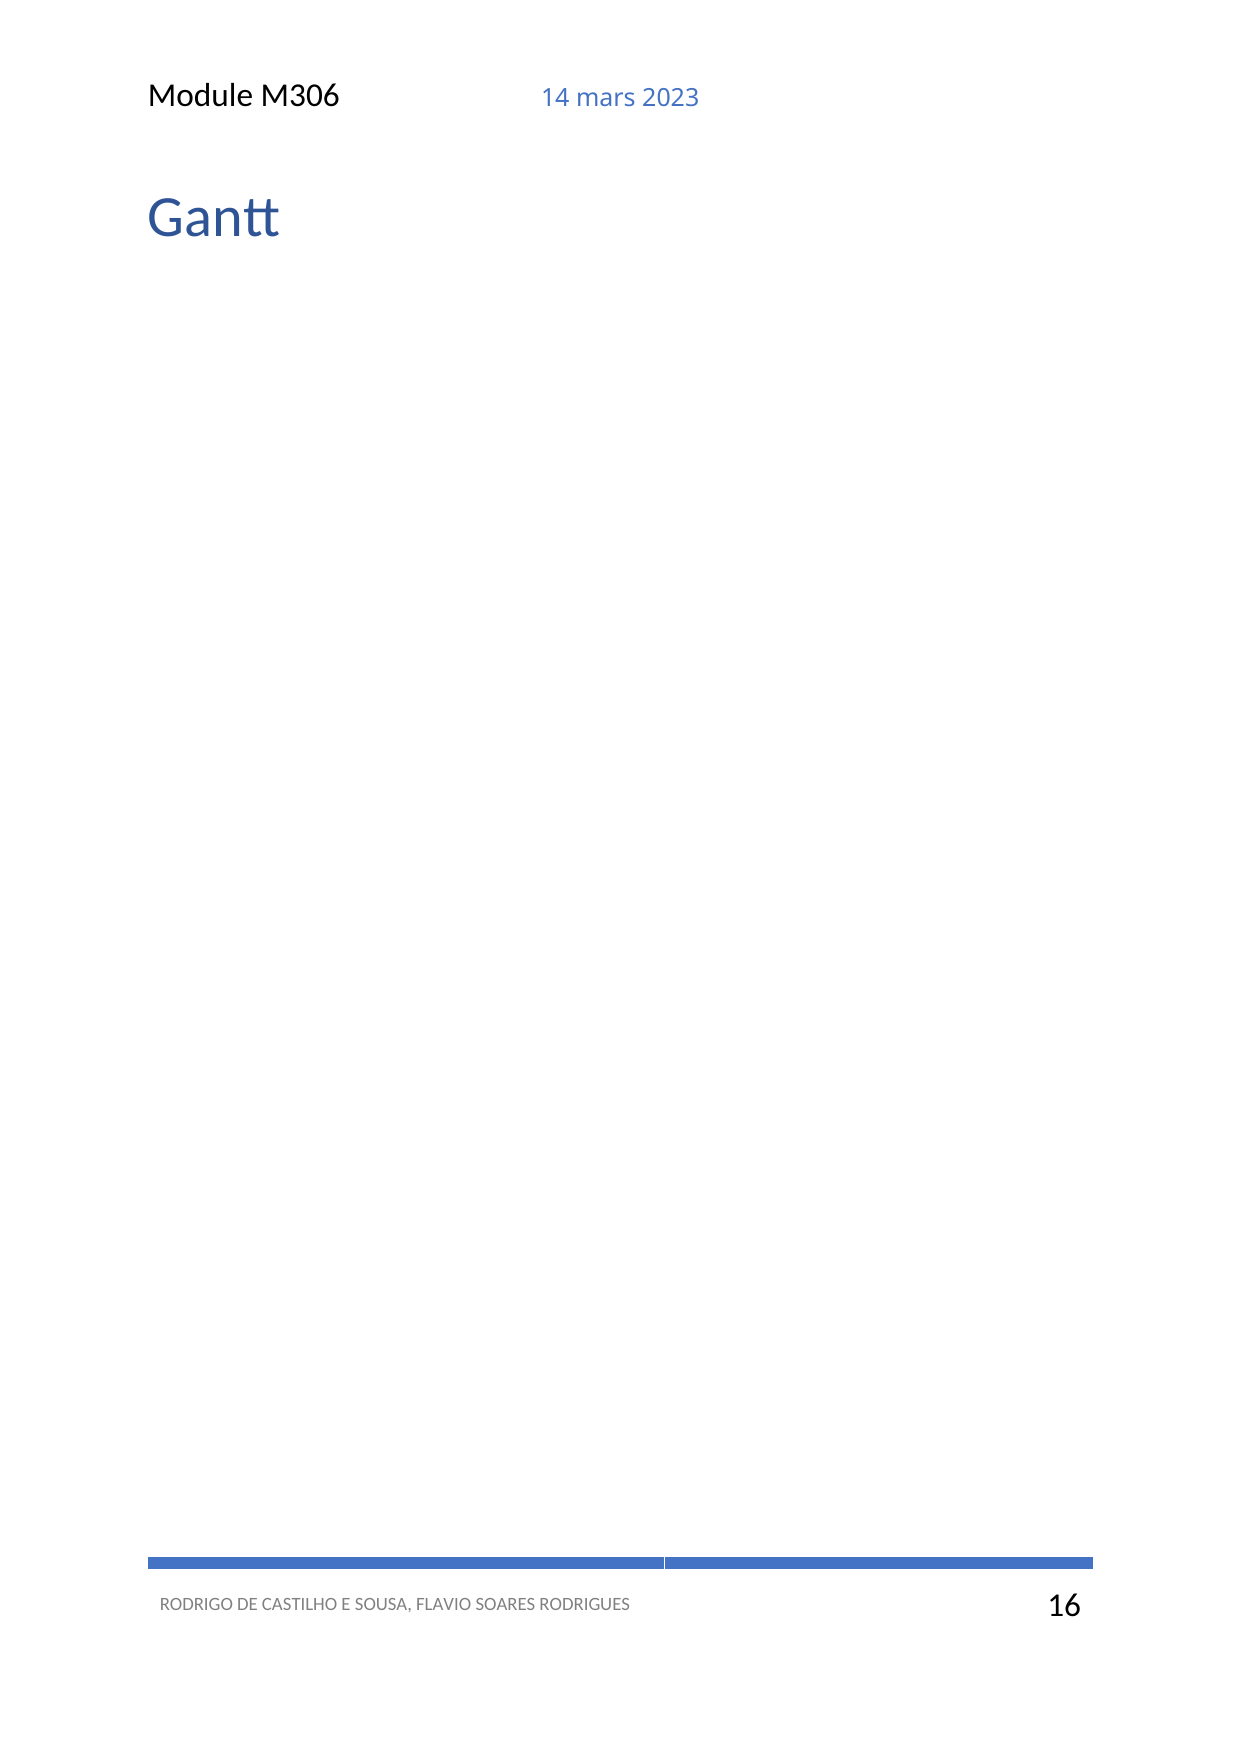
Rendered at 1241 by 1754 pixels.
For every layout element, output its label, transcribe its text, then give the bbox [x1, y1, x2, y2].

subtitle Gantt [148, 180, 1093, 251]
